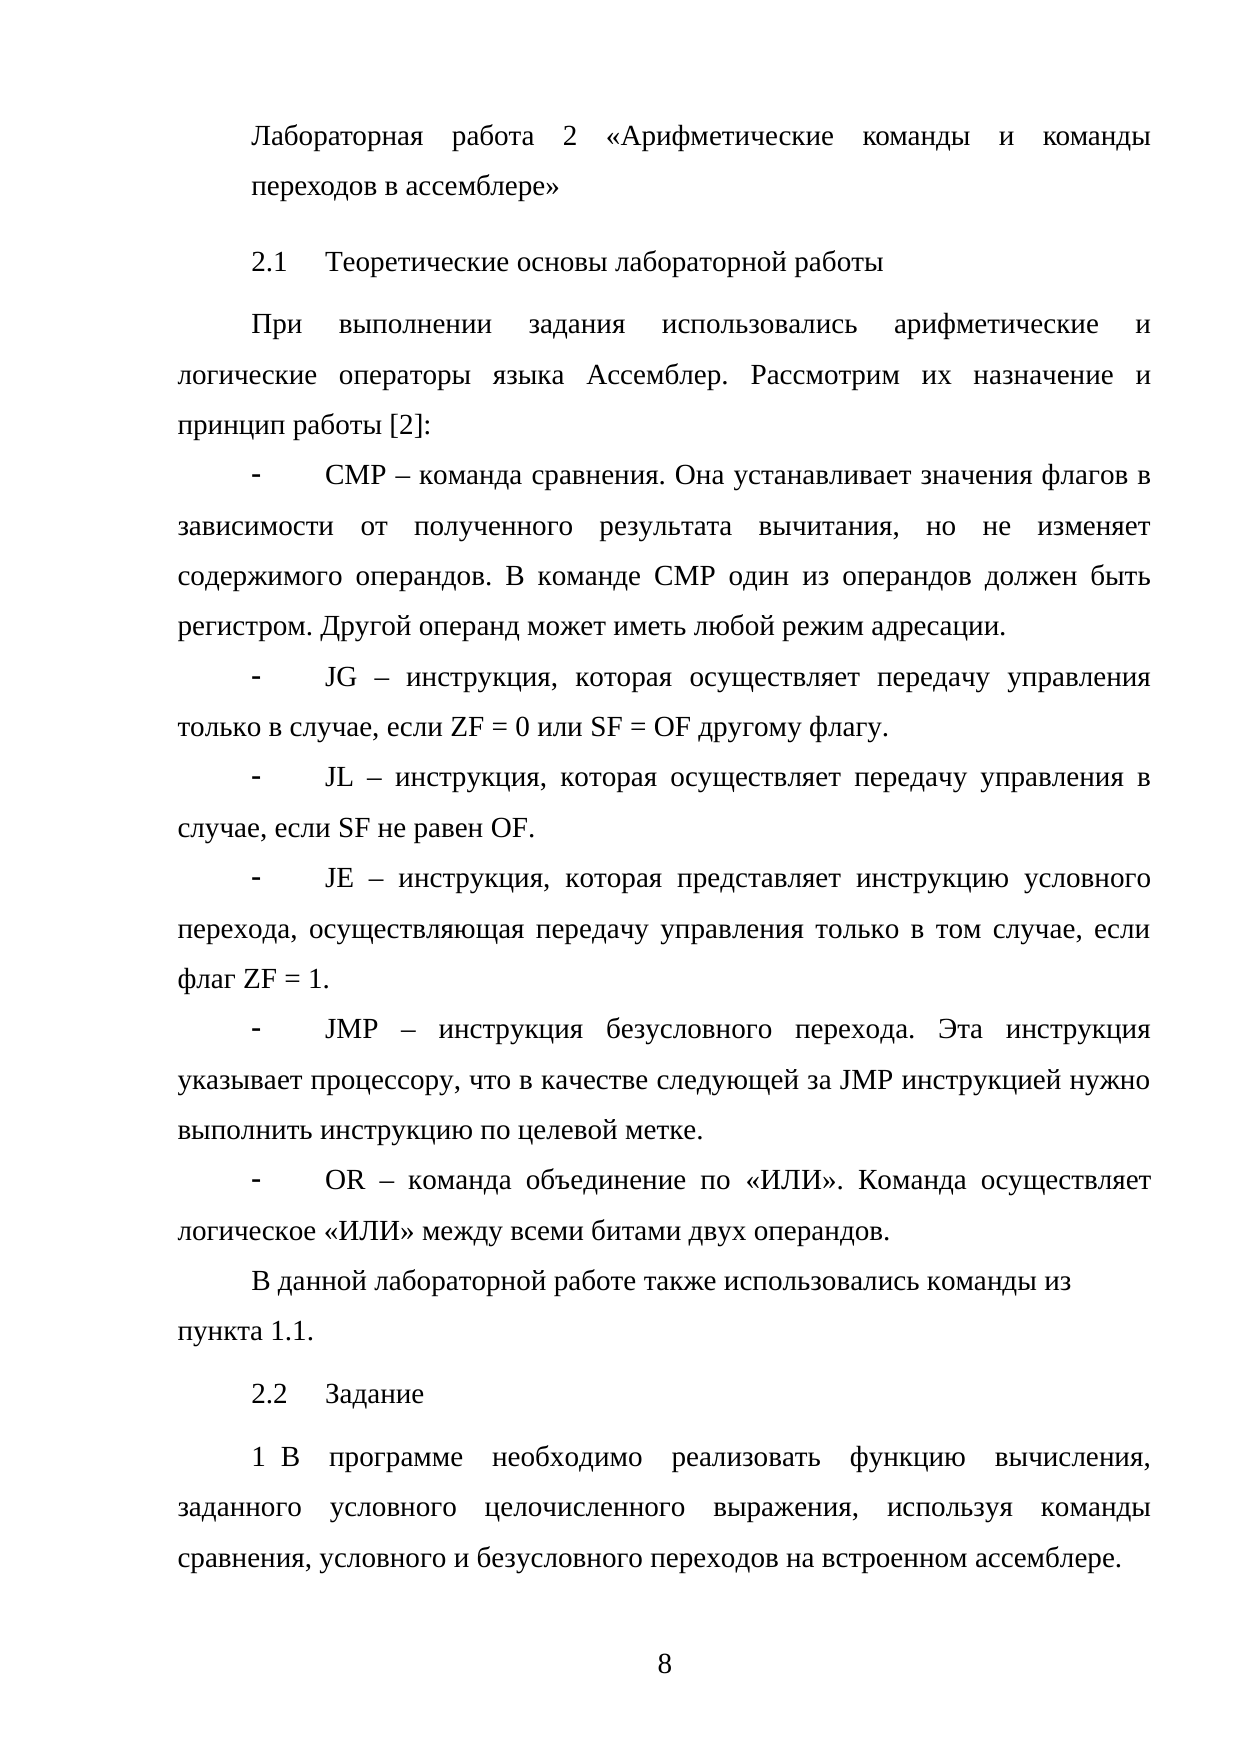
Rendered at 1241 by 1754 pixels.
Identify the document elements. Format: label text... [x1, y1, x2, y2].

text JMP – инструкция безусловного перехода. Эта инструкция указывает процессору, что в качестве следующей за JMP инструкцией нужно выполнить инструкцию по целевой метке. [177, 1011, 1152, 1146]
text При выполнении задания использовались арифметические и логические операторы языка Ассемблер. Рассмотрим их назначение и принцип работы [2]: [177, 307, 1152, 441]
list В программе необходимо реализовать функцию вычисления, заданного условного целочисленного выражения, используя команды сравнения, условного и безусловного переходов на встроенном ассемблере. [177, 1439, 1152, 1573]
list пункта 1.1. [177, 1313, 1152, 1347]
text CMP – команда сравнения. Она устанавливает значения флагов в зависимости от полученного результата вычитания, но не изменяет содержимого операндов. В команде CMP один из операндов должен быть регистром. Другой операнд может иметь любой режим адресации. [177, 457, 1152, 642]
text Лабораторная работа 2 «Арифметические команды и команды переходов в ассемблере» [251, 118, 1152, 202]
text JG – инструкция, которая осуществляет передачу управления только в случае, если ZF = 0 или SF = OF другому флагу. [177, 659, 1152, 743]
text JL – инструкция, которая осуществляет передачу управления в случае, если SF не равен OF. [177, 759, 1152, 843]
text OR – команда объединение по «ИЛИ». Команда осуществляет логическое «ИЛИ» между всеми битами двух операндов. [177, 1162, 1152, 1246]
text 2.2 Задание [251, 1376, 1152, 1410]
text JE – инструкция, которая представляет инструкцию условного перехода, осуществляющая передачу управления только в том случае, если флаг ZF = 1. [177, 860, 1152, 994]
list В данной лабораторной работе также использовались команды из [251, 1263, 1152, 1297]
text 2.1 Теоретические основы лабораторной работы [251, 244, 1152, 277]
